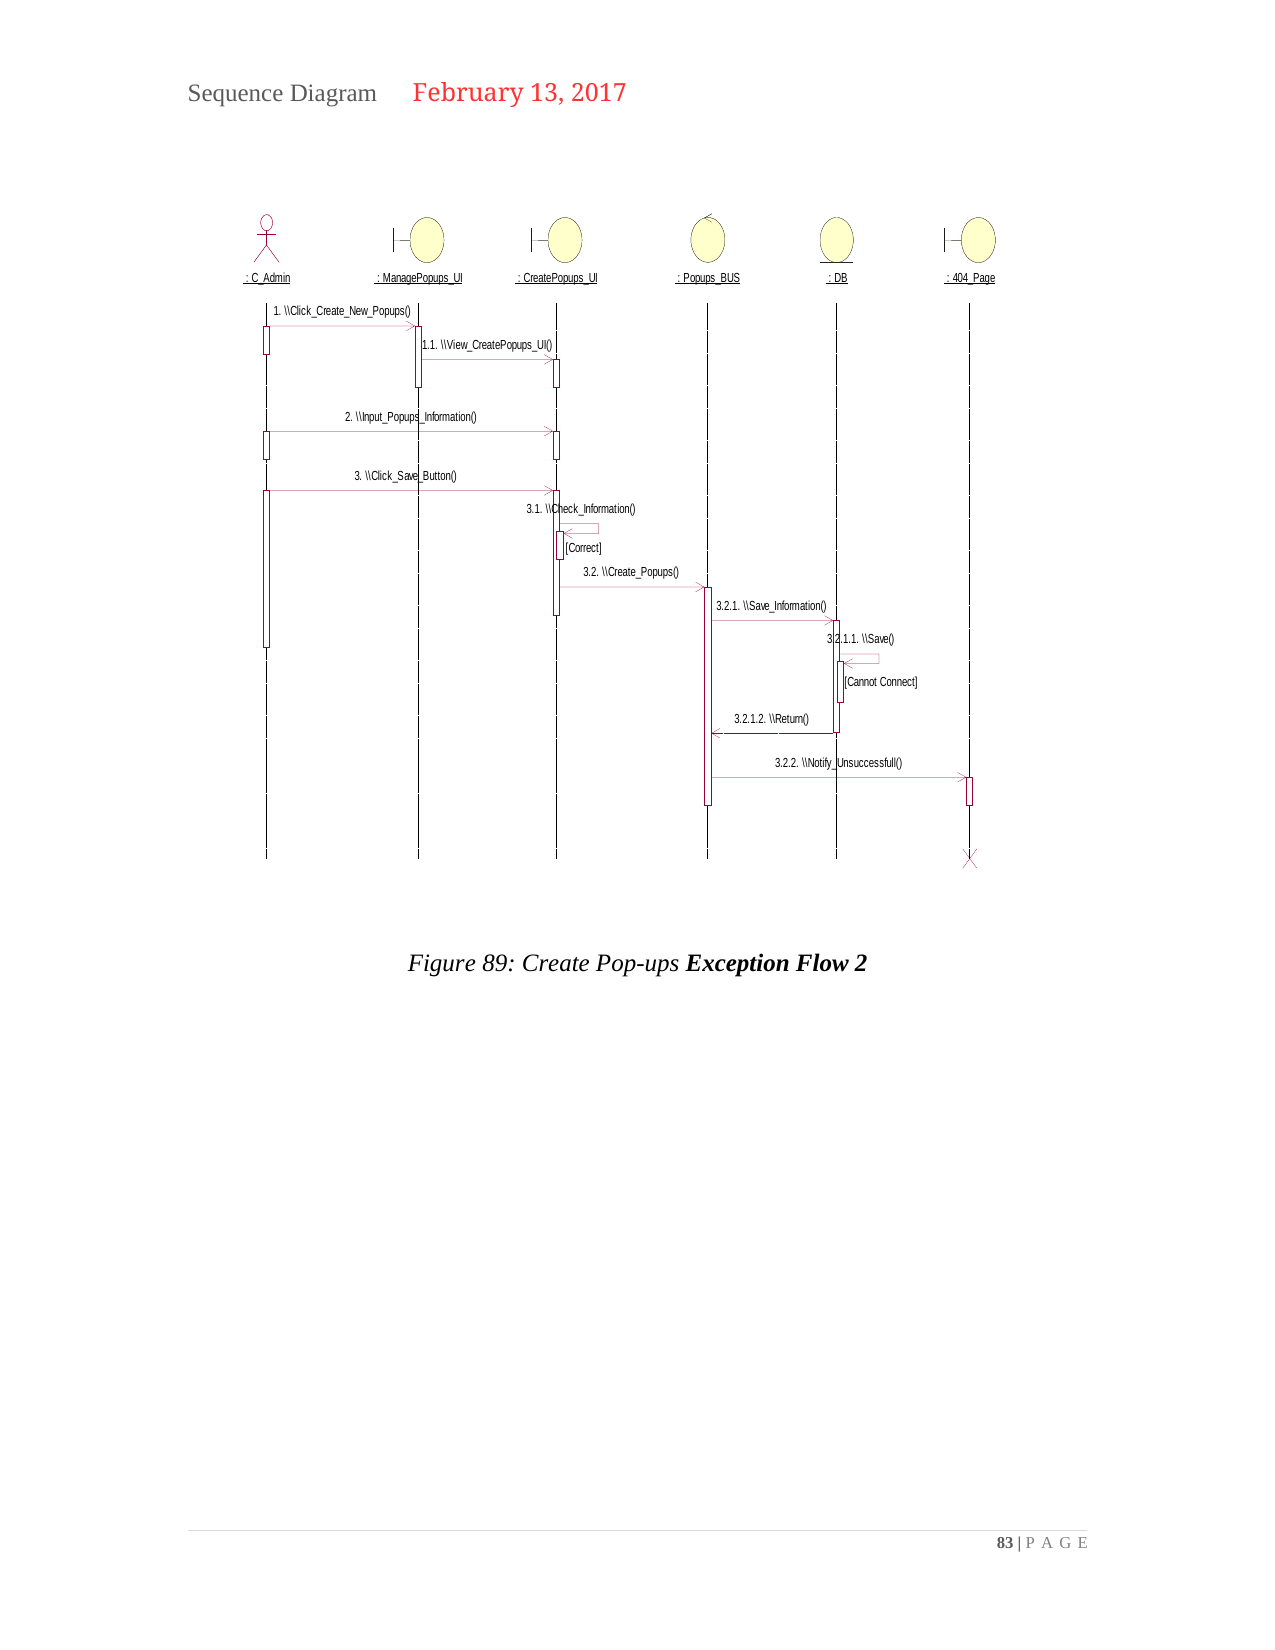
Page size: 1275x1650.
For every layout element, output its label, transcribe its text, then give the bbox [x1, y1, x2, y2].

text Figure 89: Create Pop-ups Exception Flow 2 [187, 948, 1087, 977]
